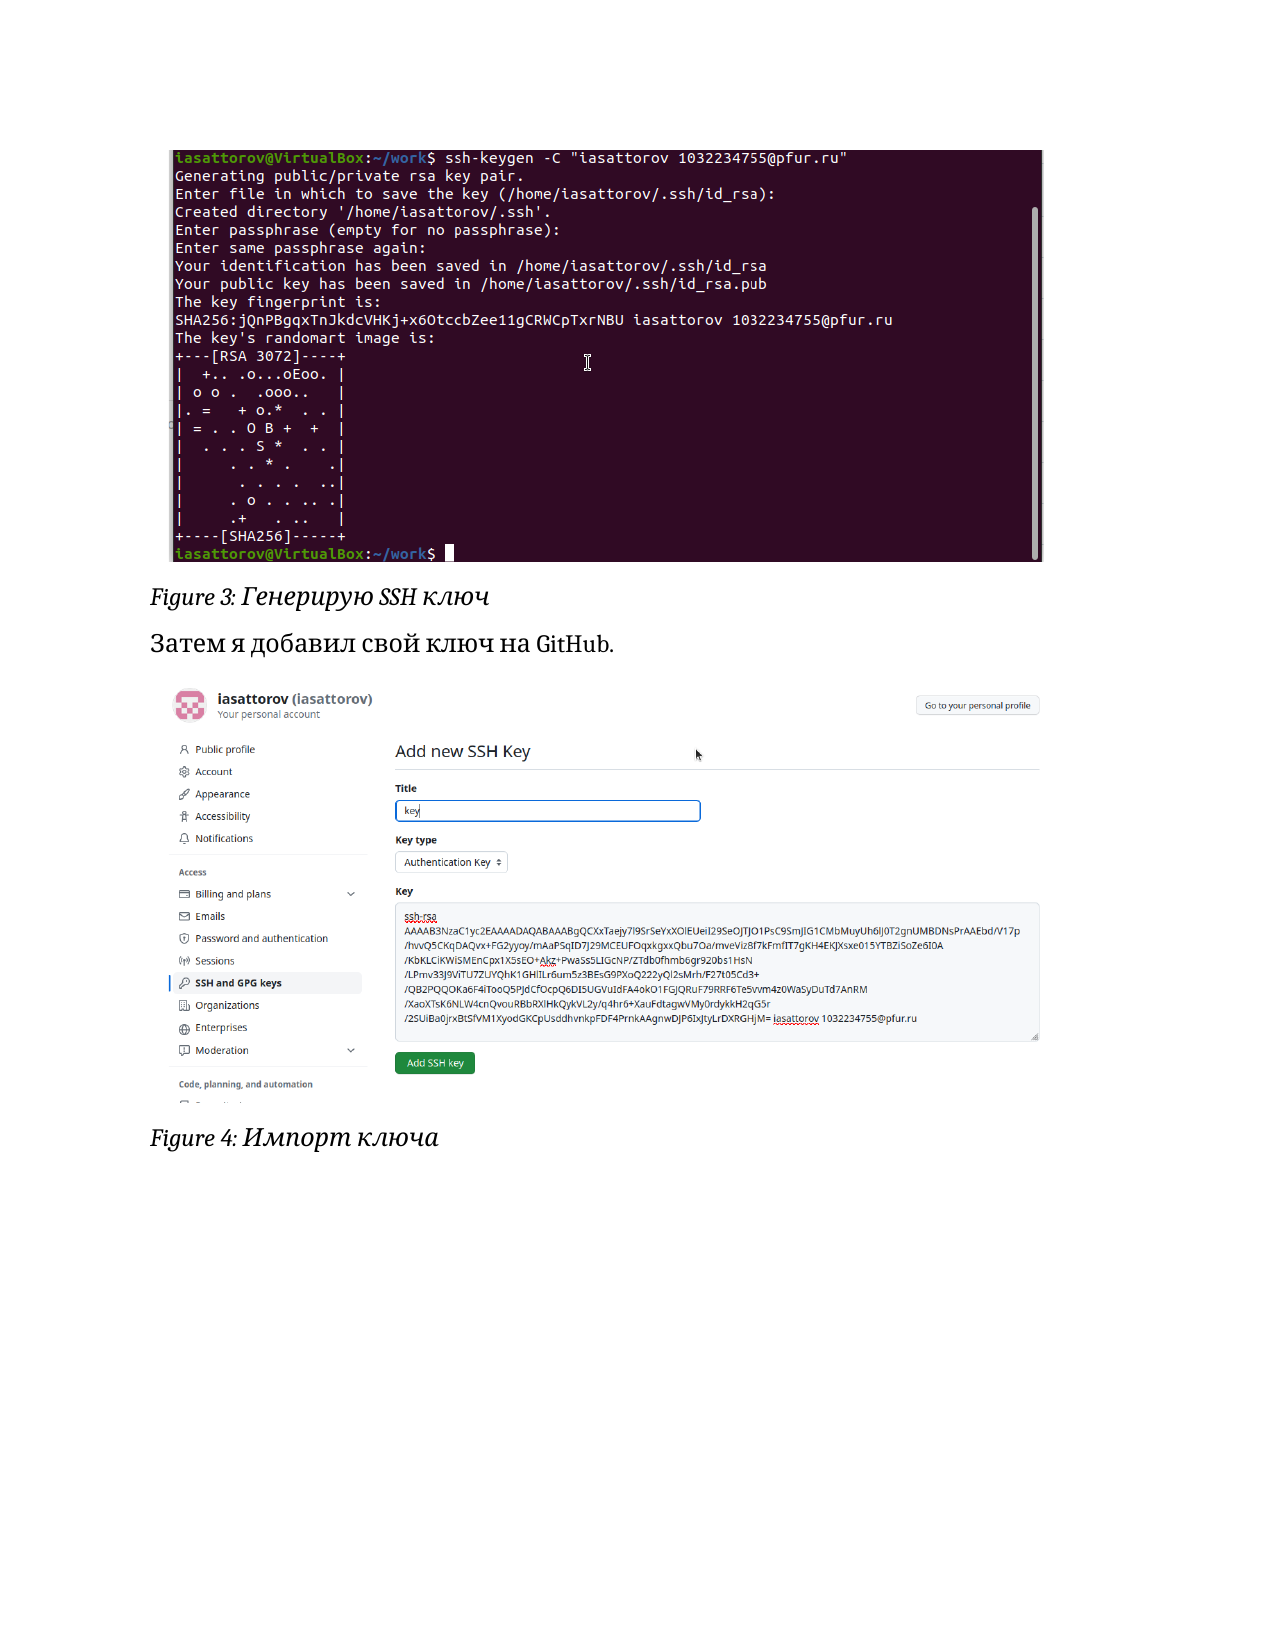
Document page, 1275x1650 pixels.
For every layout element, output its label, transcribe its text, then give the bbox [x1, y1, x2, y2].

text Figure 3: Генерирую SSH ключ [150, 583, 1125, 612]
picture [168, 677, 1044, 1103]
text Затем я добавил свой ключ на GitHub. [150, 630, 1125, 659]
picture [168, 150, 1044, 562]
text Figure 4: Импорт ключа [150, 1124, 1125, 1152]
